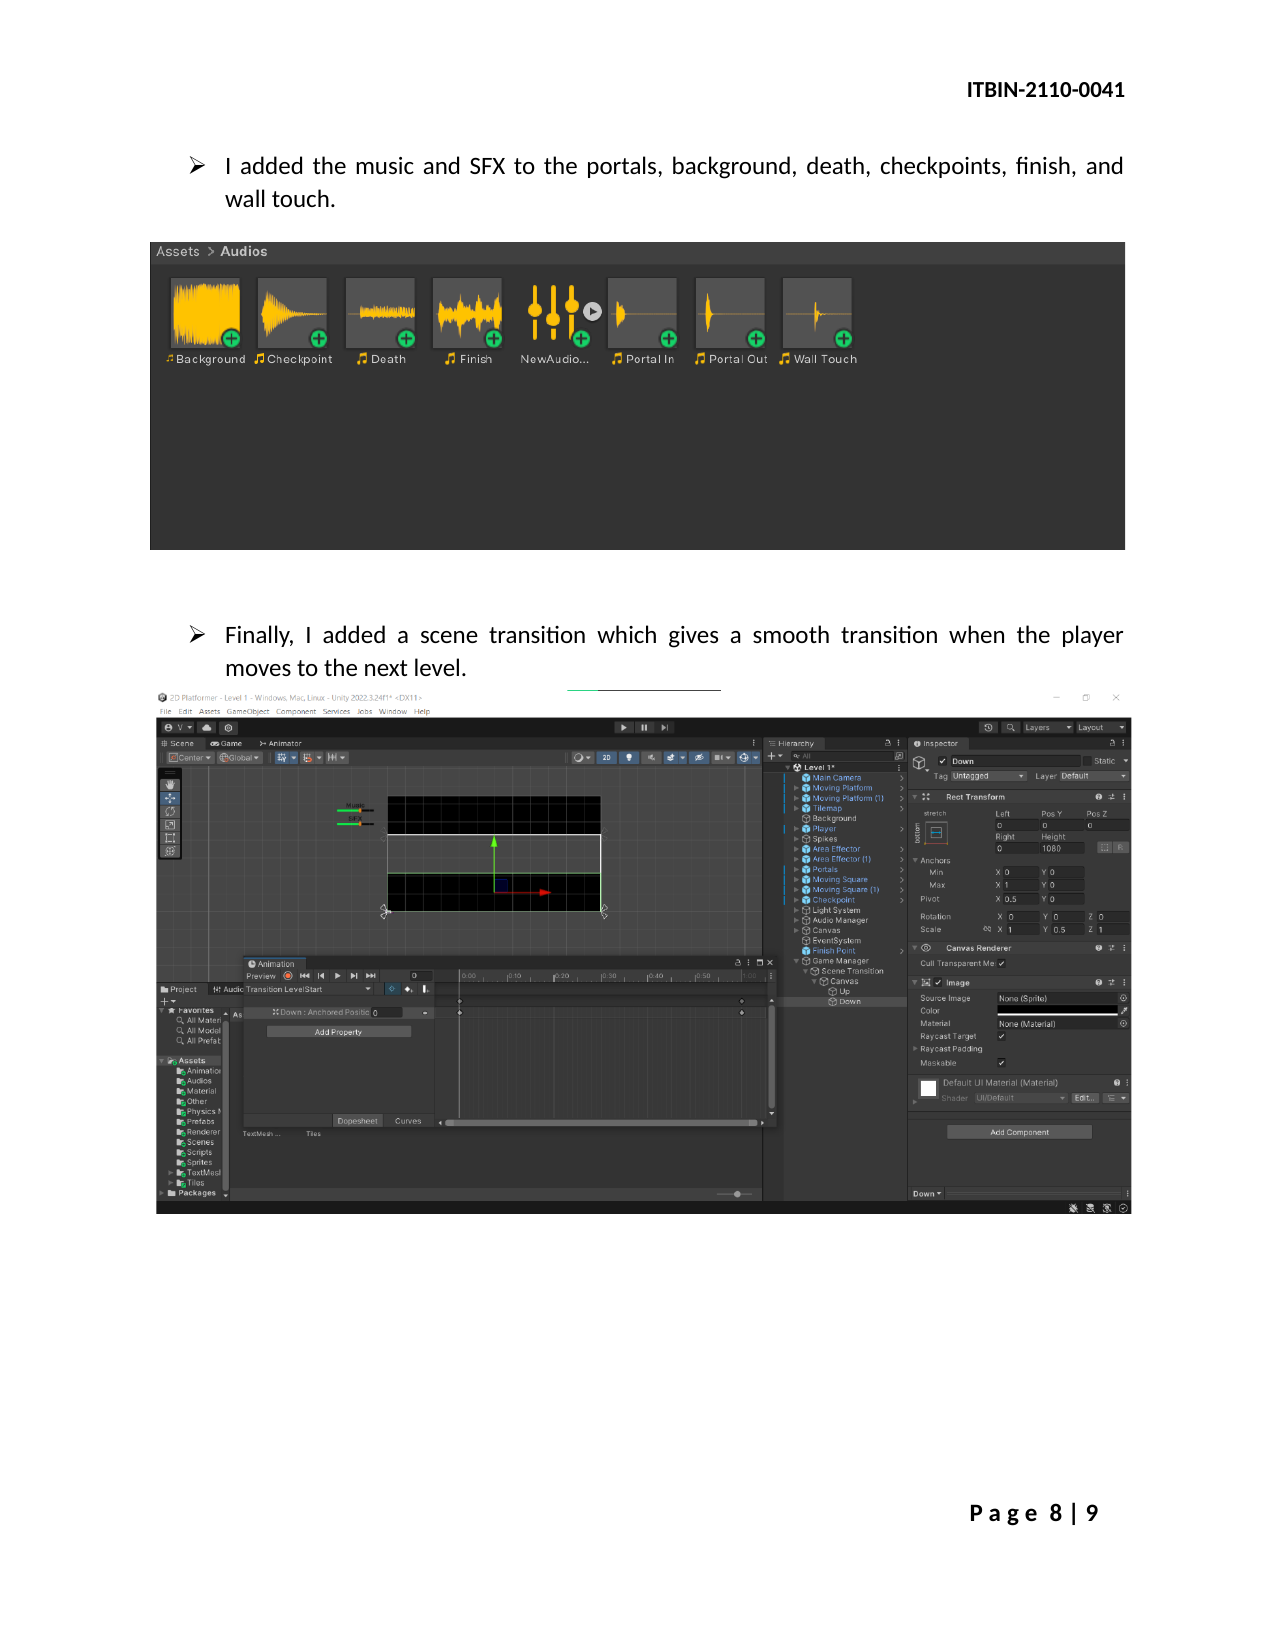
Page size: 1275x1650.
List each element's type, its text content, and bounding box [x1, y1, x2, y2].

picture [156, 690, 1132, 1214]
list I added the music and SFX to the portals, background, death, checkpoints, finish, and wall touch. [187, 150, 1125, 213]
picture [150, 242, 1125, 550]
list Finally, I added a scene transition which gives a smooth transition when the player moves to the next level. [187, 619, 1125, 682]
